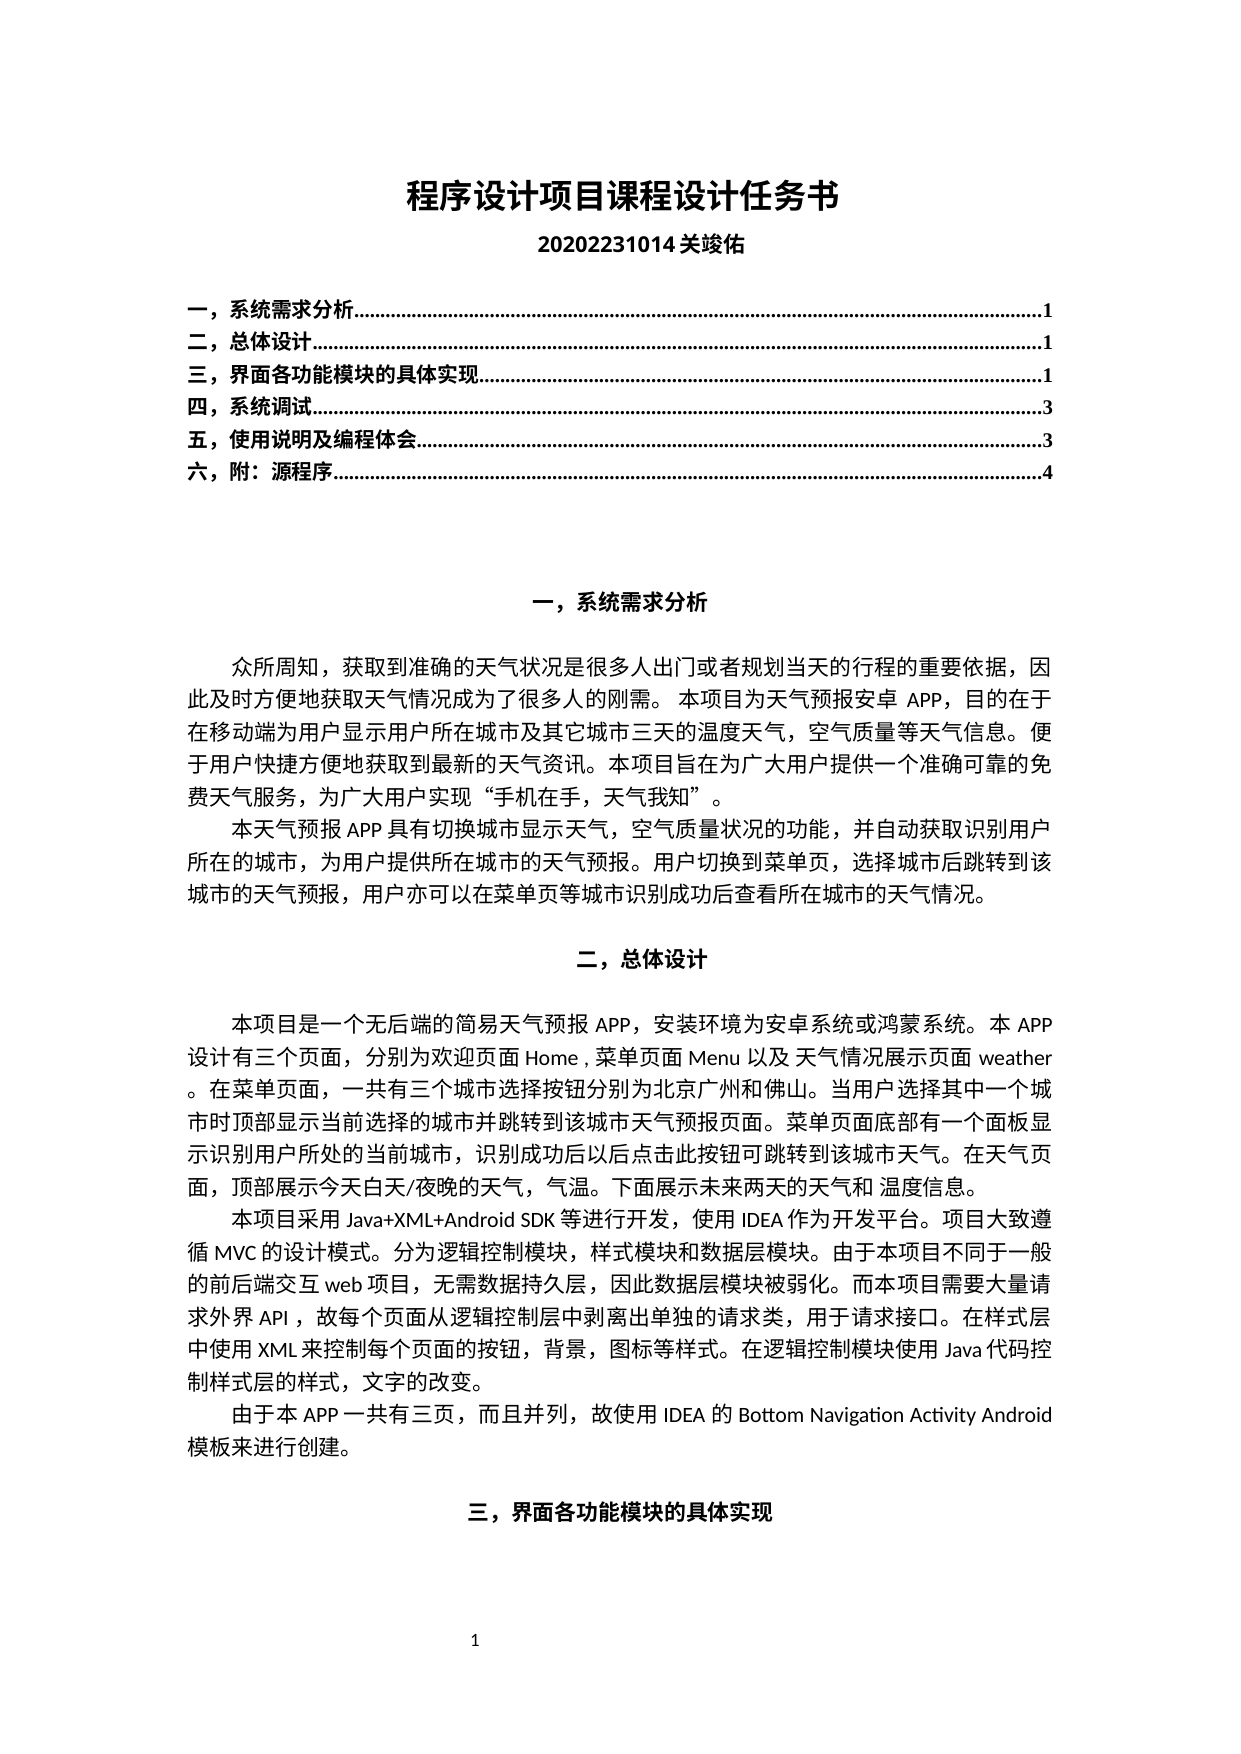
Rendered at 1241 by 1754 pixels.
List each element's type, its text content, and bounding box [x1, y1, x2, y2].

text 本天气预报APP 具有切换城市显示天气，空气质量状况的功能，并自动获取识别用户所在的城市，为用户提供所在城市的天气预报。用户切换到菜单页，选择城市后跳转到该城市的天气预报，用户亦可以在菜单页等城市识别成功后查看所在城市的天气情况。 [187, 812, 1053, 909]
text 本项目是一个无后端的简易天气预报APP，安装环境为安卓系统或鸿蒙系统。本APP设计有三个页面，分别为欢迎页面Home , 菜单页面Menu 以及 天气情况展示页面 weather 。在菜单页面，一共有三个城市选择按钮分别为北京广州和佛山。当用户选择其中一个城市时顶部显示当前选择的城市并跳转到该城市天气预报页面。菜单页面底部有一个面板显示识别用户所处的当前城市，识别成功后以后点击此按钮可跳转到该城市天气。在天气页面，顶部展示今天白天/夜晚的天气，气温。下面展示未来两天的天气和 温度信息。 [187, 1007, 1053, 1202]
text 20202231014关竣佑 [494, 227, 1053, 259]
text 本项目采用Java+XML+Android SDK等进行开发，使用IDEA作为开发平台。项目大致遵循MVC的设计模式。分为逻辑控制模块，样式模块和数据层模块。由于本项目不同于一般的前后端交互web项目，无需数据持久层，因此数据层模块被弱化。而本项目需要大量请求外界API ，故每个页面从逻辑控制层中剥离出单独的请求类，用于请求接口。在样式层中使用XML来控制每个页面的按钮，背景，图标等样式。在逻辑控制模块使用Java代码控制样式层的样式，文字的改变。 [187, 1202, 1053, 1397]
text 由于本APP一共有三页，而且并列，故使用IDEA 的Bottom Navigation Activity Android模板来进行创建。 [187, 1397, 1053, 1462]
text 二，总体设计 [187, 942, 1053, 974]
text 程序设计项目课程设计任务书 [362, 162, 1053, 227]
text 一，系统需求分析 [187, 584, 1053, 617]
list 三，界面各功能模块的具体实现 [187, 1494, 1053, 1527]
text 众所周知，获取到准确的天气状况是很多人出门或者规划当天的行程的重要依据，因此及时方便地获取天气情况成为了很多人的刚需。 本项目为天气预报安卓APP，目的在于在移动端为用户显示用户所在城市及其它城市三天的温度天气，空气质量等天气信息。便于用户快捷方便地获取到最新的天气资讯。本项目旨在为广大用户提供一个准确可靠的免费天气服务，为广大用户实现“手机在手，天气我知”。 [187, 649, 1053, 812]
